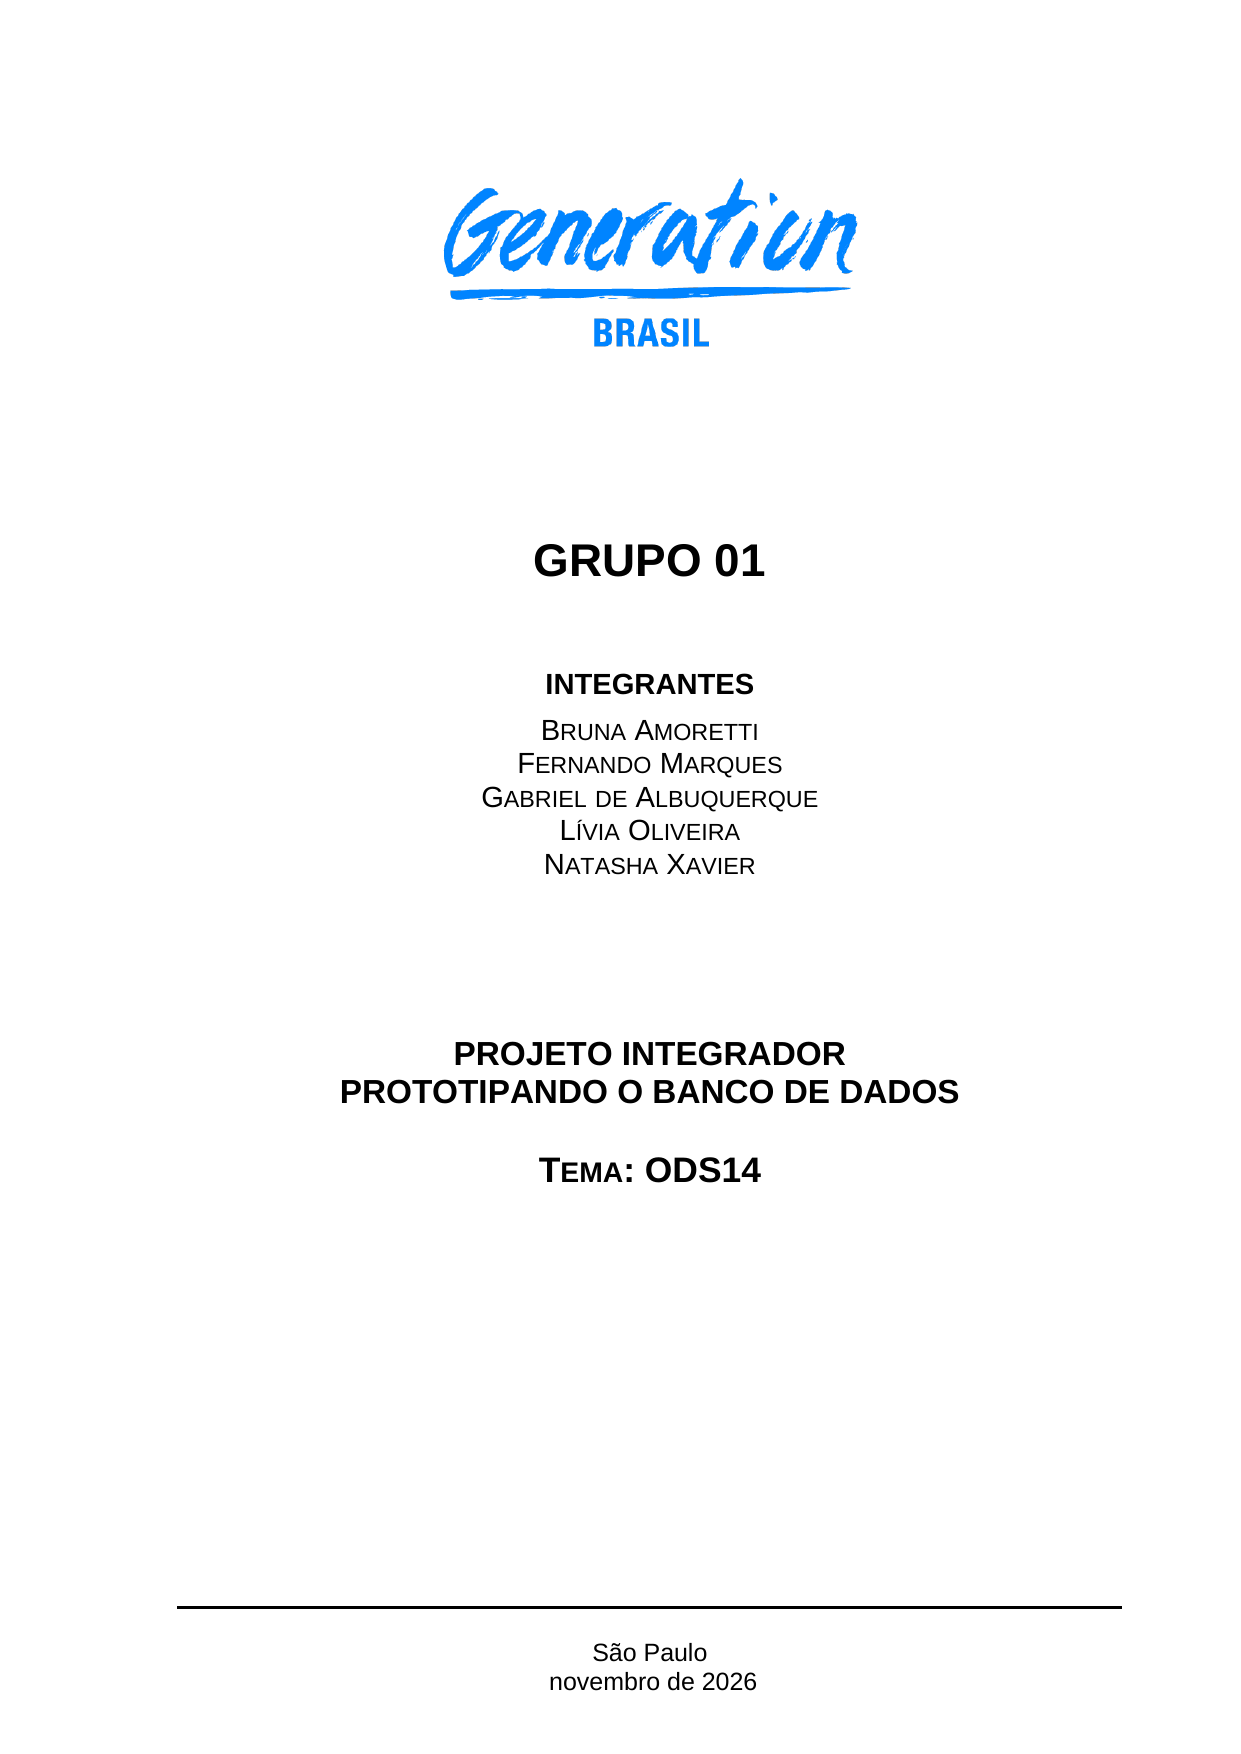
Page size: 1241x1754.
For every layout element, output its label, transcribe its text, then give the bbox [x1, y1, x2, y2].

text Gabriel de Albuquerque [177, 780, 1122, 813]
text GRUPO 01 [177, 533, 1122, 586]
picture [442, 177, 858, 347]
text INTEGRANTES [177, 667, 1122, 701]
text Bruna Amoretti [177, 713, 1122, 746]
text Fernando Marques [177, 746, 1122, 780]
text Natasha Xavier [177, 847, 1122, 881]
text PROTOTIPANDO O BANCO DE DADOS [177, 1072, 1122, 1111]
text Tema: ODS14 [177, 1149, 1122, 1190]
text PROJETO INTEGRADOR [177, 1034, 1122, 1072]
text Lívia Oliveira [177, 813, 1122, 847]
